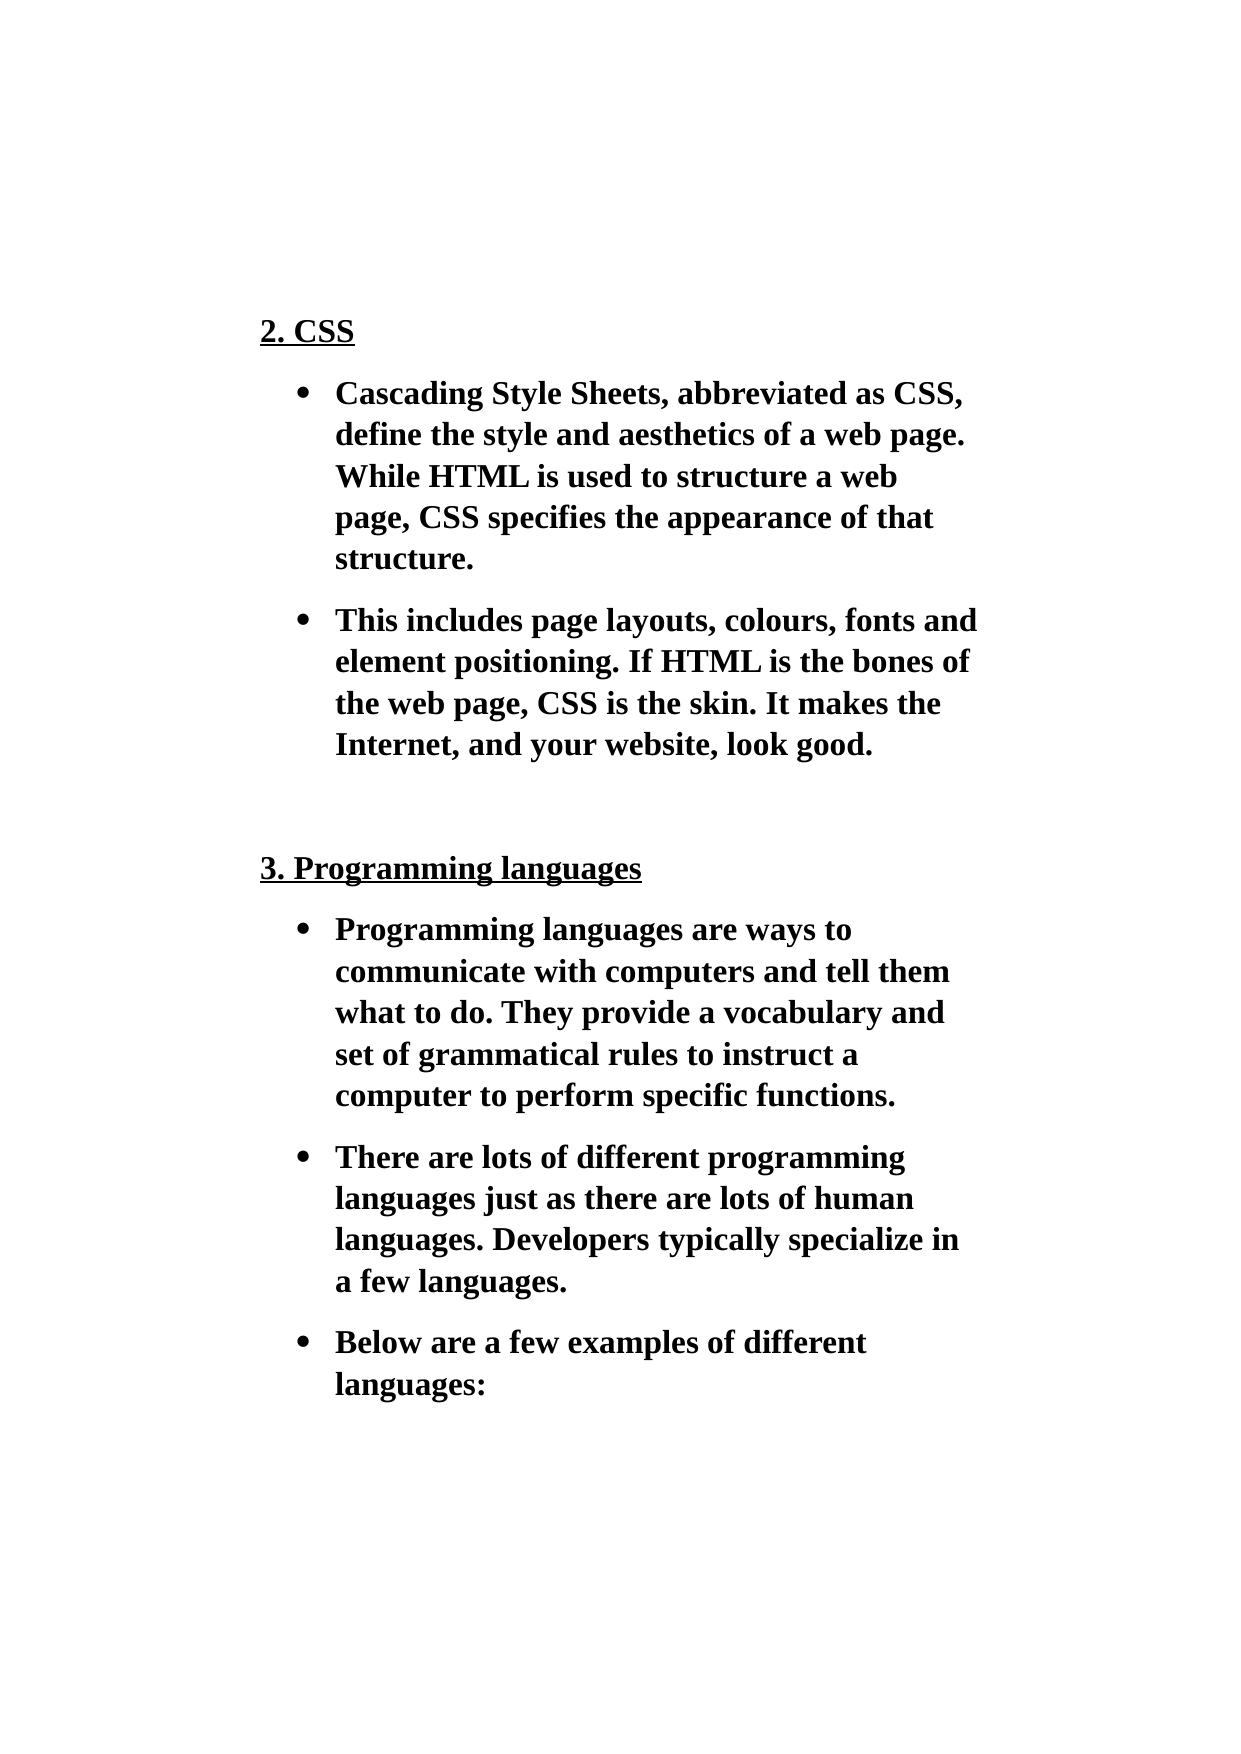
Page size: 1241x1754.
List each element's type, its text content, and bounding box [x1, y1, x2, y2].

subtitle There are lots of different programming languages just as there are lots of human languages. Developers typically specialize in a few languages. [297, 1137, 981, 1299]
subtitle Cascading Style Sheets, abbreviated as CSS, define the style and aesthetics of a web page. While HTML is used to structure a web page, CSS specifies the appearance of that structure. [297, 373, 981, 577]
subtitle 3. Programming languages [260, 848, 980, 886]
subtitle 2. CSS [260, 311, 980, 350]
subtitle This includes page layouts, colours, fonts and element positioning. If HTML is the bones of the web page, CSS is the skin. It makes the Internet, and your website, look good. [297, 600, 981, 763]
subtitle Programming languages are ways to communicate with computers and tell them what to do. They provide a vocabulary and set of grammatical rules to instruct a computer to perform specific functions. [297, 910, 981, 1113]
subtitle Below are a few examples of different languages: [297, 1323, 981, 1402]
